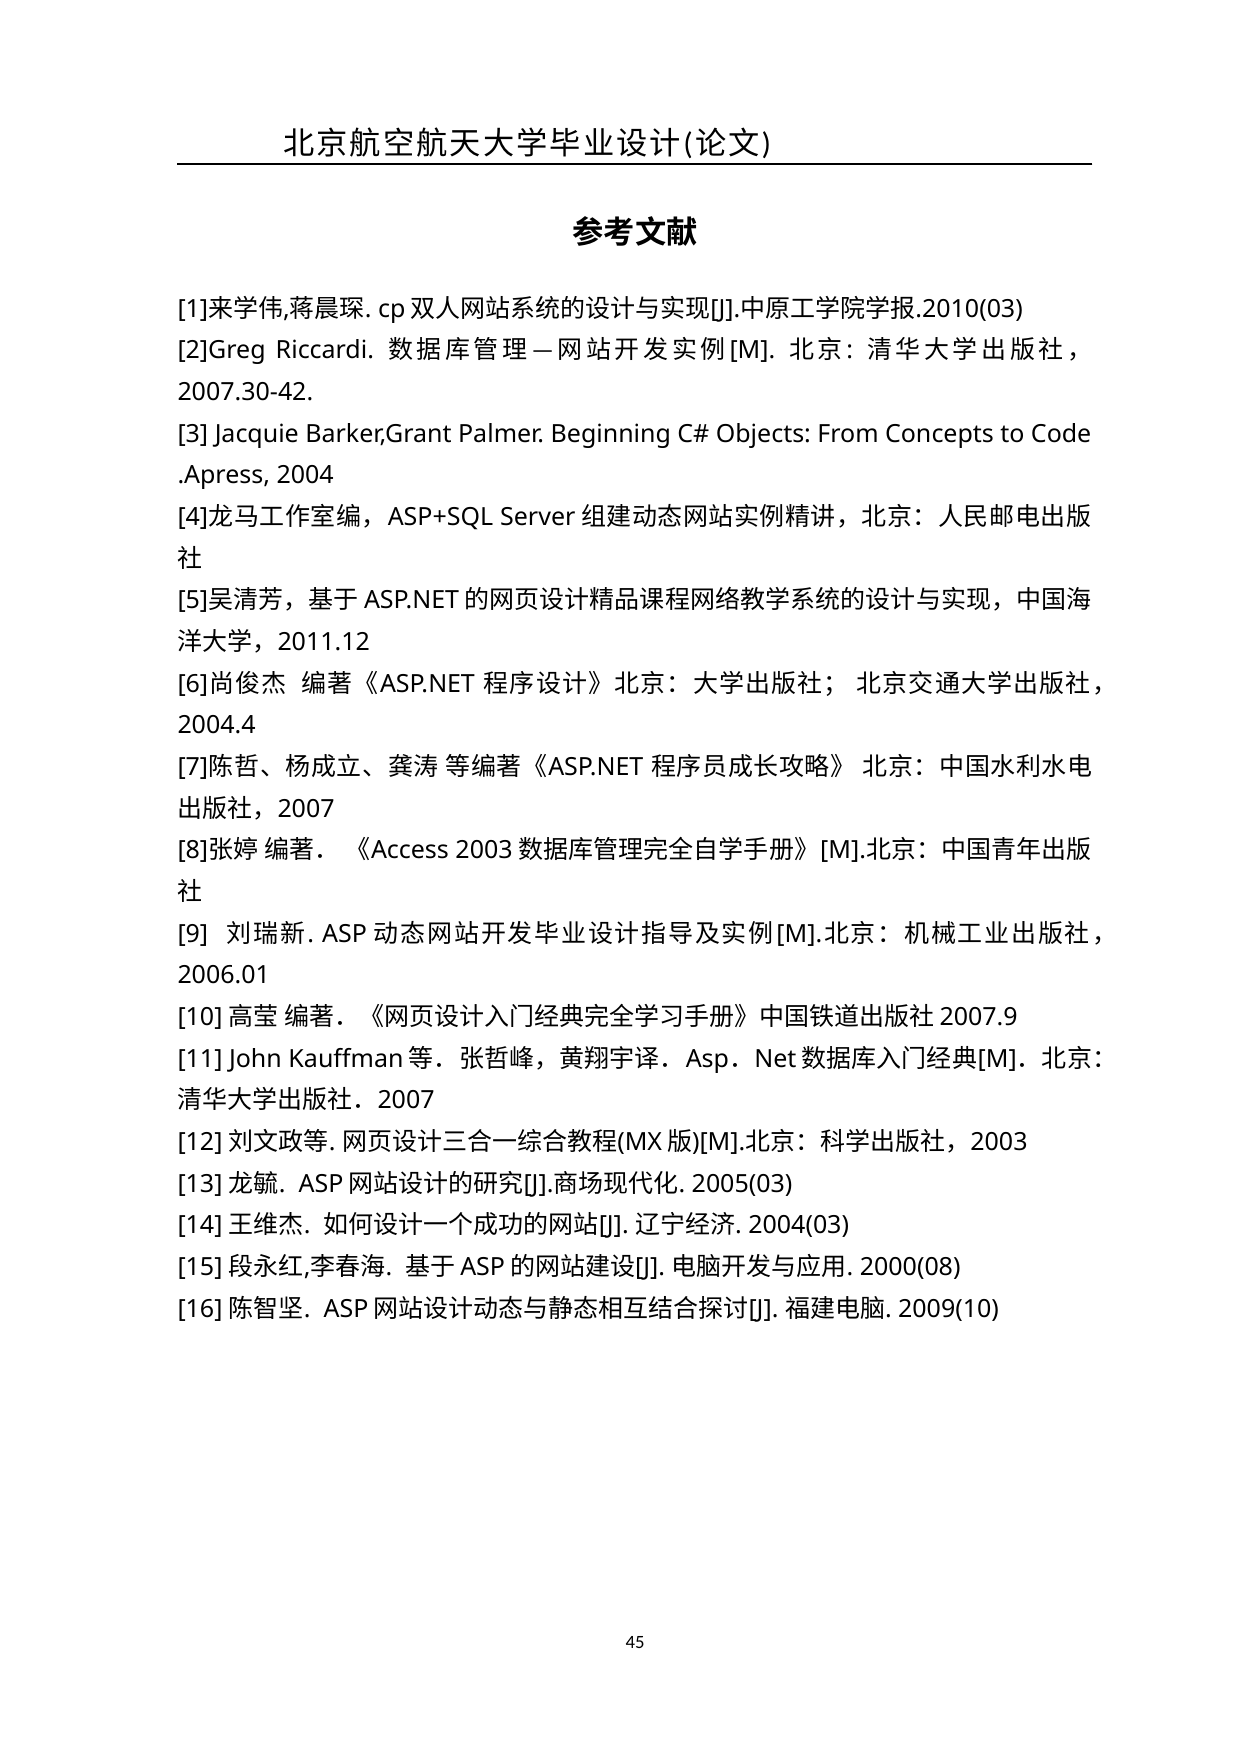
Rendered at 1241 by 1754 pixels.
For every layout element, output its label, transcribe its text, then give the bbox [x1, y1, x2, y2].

text [15] 段永红,李春海. 基于ASP的网站建设[J]. 电脑开发与应用. 2000(08) [177, 1242, 1092, 1284]
text [7]陈哲、杨成立、龚涛 等编著《ASP.NET 程序员成长攻略》 北京：中国水利水电出版社，2007 [177, 742, 1092, 826]
text [5]吴清芳，基于ASP.NET的网页设计精品课程网络教学系统的设计与实现，中国海洋大学，2011.12 [177, 576, 1092, 659]
text [13] 龙毓. ASP网站设计的研究[J].商场现代化. 2005(03) [177, 1159, 1092, 1201]
text [10] 高莹 编著．《网页设计入门经典完全学习手册》中国铁道出版社2007.9 [177, 992, 1092, 1034]
text [6]尚俊杰 编著《ASP.NET 程序设计》北京：大学出版社； 北京交通大学出版社，2004.4 [177, 659, 1092, 742]
text [16] 陈智坚. ASP网站设计动态与静态相互结合探讨[J]. 福建电脑. 2009(10) [177, 1284, 1092, 1326]
text [4]龙马工作室编，ASP+SQL Server组建动态网站实例精讲，北京：人民邮电出版社 [177, 492, 1092, 576]
text [2]Greg Riccardi. 数据库管理—网站开发实例[M]. 北京: 清华大学出版社， 2007.30-42. [177, 326, 1092, 409]
text [1]来学伟,蒋晨琛. cp双人网站系统的设计与实现[J].中原工学院学报.2010(03) [177, 284, 1092, 326]
text [14] 王维杰. 如何设计一个成功的网站[J]. 辽宁经济. 2004(03) [177, 1201, 1092, 1242]
text [9] 刘瑞新. ASP动态网站开发毕业设计指导及实例[M].北京：机械工业出版社，2006.01 [177, 909, 1092, 992]
text [3] Jacquie Barker,Grant Palmer. Beginning C# Objects: From Concepts to Code .Apress, 2004 [177, 409, 1092, 492]
text [11] John Kauffman等．张哲峰，黄翔宇译．Asp．Net数据库入门经典[M]．北京：清华大学出版社．2007 [177, 1034, 1092, 1117]
subtitle 参考文献 [177, 210, 1092, 251]
text [12] 刘文政等. 网页设计三合一综合教程(MX版)[M].北京：科学出版社，2003 [177, 1117, 1092, 1159]
text [8]张婷 编著． 《Access 2003数据库管理完全自学手册》[M].北京：中国青年出版社 [177, 826, 1092, 909]
